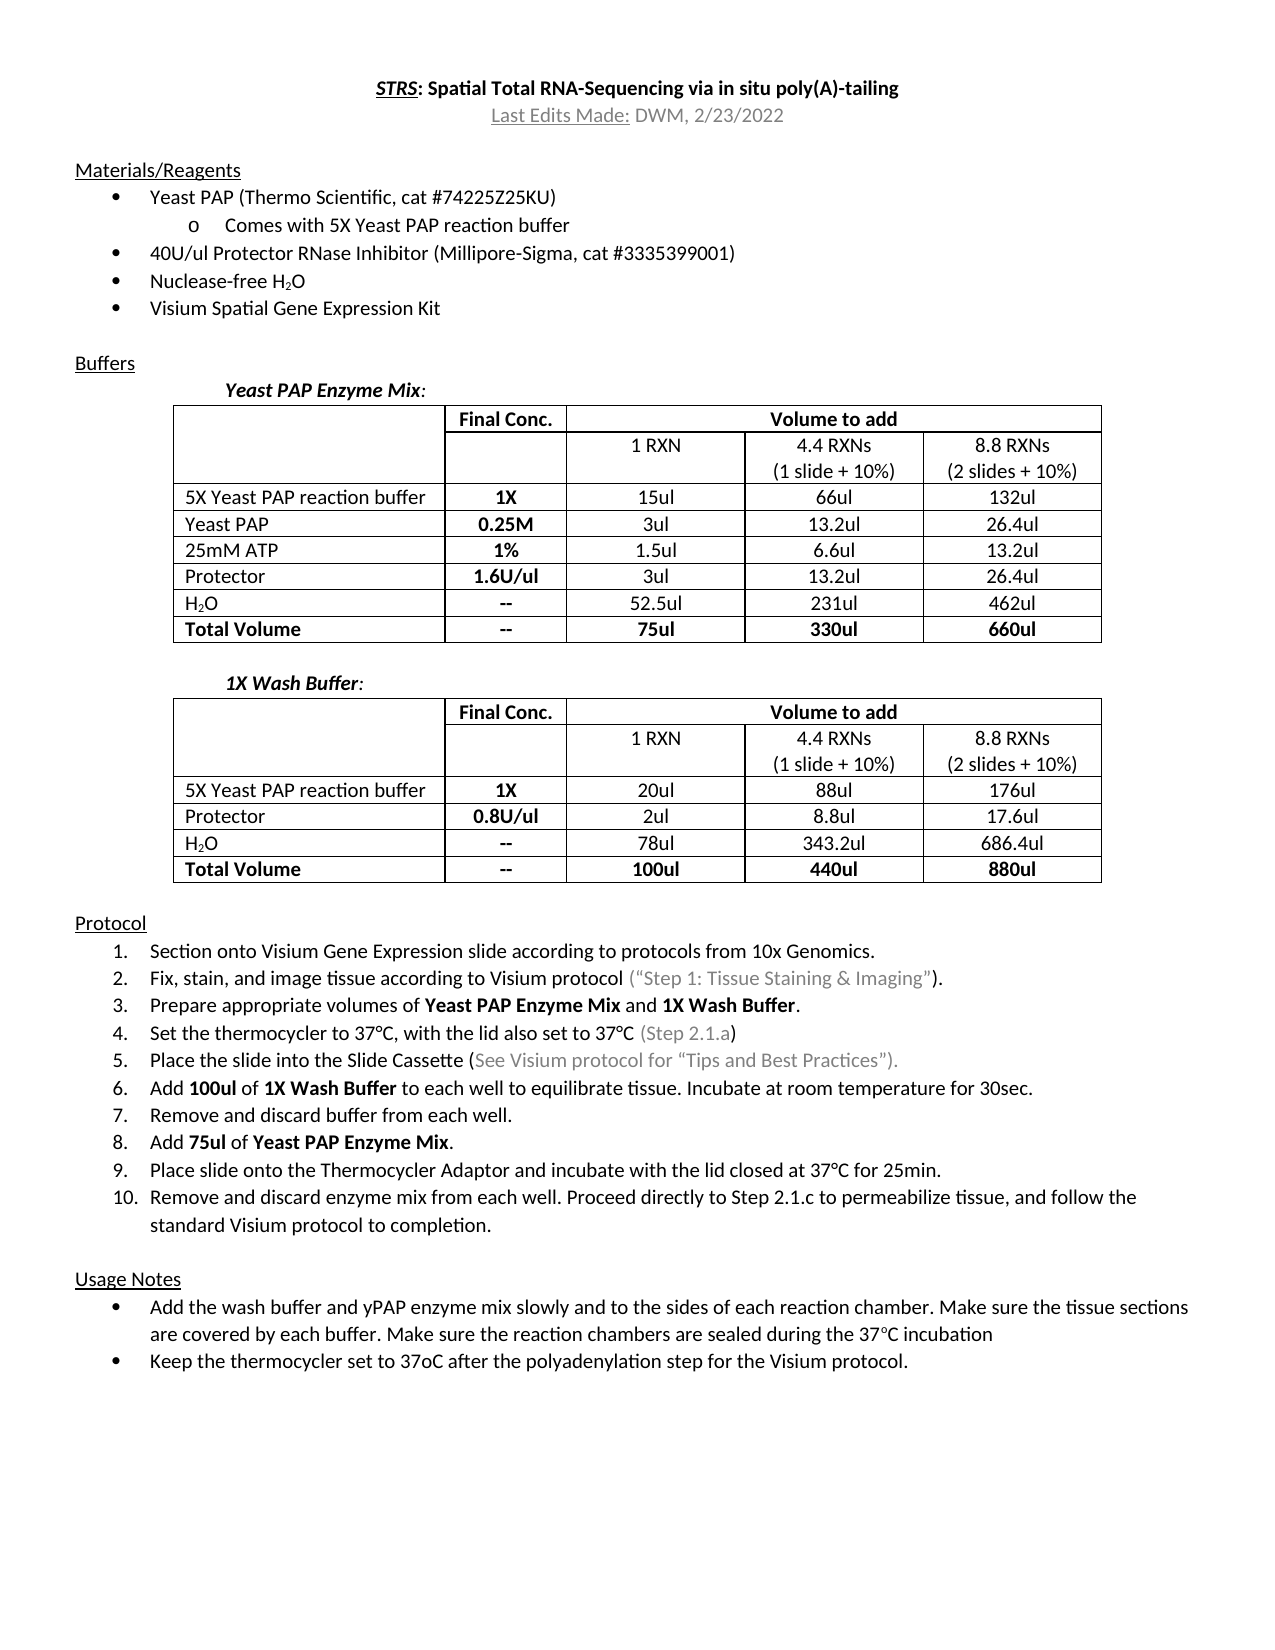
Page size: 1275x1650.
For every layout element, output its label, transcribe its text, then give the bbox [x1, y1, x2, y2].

table_cell 1 RXN [567, 433, 744, 483]
table_cell 0.8U/ul [446, 804, 566, 829]
table_cell 13.2ul [746, 564, 923, 589]
list Add the wash buffer and yPAP enzyme mix slowly and to the sides of each reaction chamber. Make sure the tissue sections are covered by each buffer. Make sure the reaction chambers are sealed during the 37oC incubation [112, 1294, 1200, 1347]
table_cell 52.5ul [567, 590, 744, 616]
text Materials/Reagents [75, 157, 1200, 183]
table_cell Yeast PAP [174, 511, 444, 536]
table_cell 66ul [746, 484, 923, 510]
table_cell -- [446, 830, 566, 856]
text Last Edits Made: DWM, 2/23/2022 [75, 102, 1200, 128]
table_cell 5X Yeast PAP reaction buffer [174, 484, 444, 510]
table_cell 343.2ul [746, 830, 923, 856]
table_cell 3ul [567, 564, 744, 589]
table_header [174, 699, 444, 776]
list Remove and discard buffer from each well. [112, 1102, 1200, 1128]
table_cell 8.8 RXNs (2 slides + 10%) [924, 433, 1101, 483]
list Yeast PAP (Thermo Scientific, cat #74225Z25KU) [112, 184, 1200, 210]
text Usage Notes [75, 1267, 1200, 1292]
table_cell 78ul [567, 830, 744, 856]
table_header Volume to add [567, 699, 1101, 724]
list Nuclease-free H2O [112, 268, 1200, 293]
list Comes with 5X Yeast PAP reaction buffer [187, 212, 1200, 238]
table_cell 15ul [567, 484, 744, 510]
table_header Final Conc. [446, 699, 566, 724]
table_cell Total Volume [174, 857, 444, 882]
table_cell [446, 725, 566, 776]
table_header Final Conc. [446, 406, 566, 431]
list Set the thermocycler to 37°C, with the lid also set to 37°C (Step 2.1.a) [112, 1020, 1200, 1045]
table_cell 75ul [567, 617, 744, 642]
text Buffers [75, 350, 1200, 376]
table_cell 231ul [746, 590, 923, 616]
table_cell 25mM ATP [174, 537, 444, 563]
list Remove and discard enzyme mix from each well. Proceed directly to Step 2.1.c to permeabilize tissue, and follow the standard Visium protocol to completion. [112, 1184, 1200, 1237]
table_cell 440ul [746, 857, 923, 882]
table_cell 4.4 RXNs (1 slide + 10%) [746, 433, 923, 483]
table_cell 1.5ul [567, 537, 744, 563]
table_cell 26.4ul [924, 564, 1101, 589]
table_cell 20ul [567, 777, 744, 803]
table_header Volume to add [567, 406, 1101, 431]
table_cell 8.8ul [746, 804, 923, 829]
list Place the slide into the Slide Cassette (See Visium protocol for “Tips and Best Practices”). [112, 1047, 1200, 1073]
table_cell 462ul [924, 590, 1101, 616]
table_cell 1% [446, 537, 566, 563]
table_cell 100ul [567, 857, 744, 882]
list Add 75ul of Yeast PAP Enzyme Mix. [112, 1129, 1200, 1155]
list 40U/ul Protector RNase Inhibitor (Millipore-Sigma, cat #3335399001) [112, 241, 1200, 266]
table_cell -- [446, 590, 566, 616]
table_cell 1 RXN [567, 725, 744, 776]
table_cell 4.4 RXNs (1 slide + 10%) [746, 725, 923, 776]
table_cell 1X [446, 484, 566, 510]
table_cell 1X [446, 777, 566, 803]
table_cell 5X Yeast PAP reaction buffer [174, 777, 444, 803]
table_cell H2O [174, 590, 444, 616]
table_cell [446, 433, 566, 483]
table_cell Protector [174, 564, 444, 589]
table_cell 6.6ul [746, 537, 923, 563]
table_cell 686.4ul [924, 830, 1101, 856]
list Visium Spatial Gene Expression Kit [112, 295, 1200, 321]
text Yeast PAP Enzyme Mix: [150, 377, 1200, 403]
table_cell 176ul [924, 777, 1101, 803]
table_cell Total Volume [174, 617, 444, 642]
table_cell 8.8 RXNs (2 slides + 10%) [924, 725, 1101, 776]
table_cell -- [446, 857, 566, 882]
text Protocol [75, 910, 1200, 936]
table_cell 3ul [567, 511, 744, 536]
table_cell 0.25M [446, 511, 566, 536]
table_cell 17.6ul [924, 804, 1101, 829]
table_header [174, 406, 444, 483]
table_cell 26.4ul [924, 511, 1101, 536]
table_cell H2O [174, 830, 444, 856]
list Prepare appropriate volumes of Yeast PAP Enzyme Mix and 1X Wash Buffer. [112, 993, 1200, 1018]
table_cell 660ul [924, 617, 1101, 642]
table_cell 330ul [746, 617, 923, 642]
table_cell 88ul [746, 777, 923, 803]
table_cell 132ul [924, 484, 1101, 510]
list Fix, stain, and image tissue according to Visium protocol (“Step 1: Tissue Staining & Imaging”). [112, 965, 1200, 991]
list Add 100ul of 1X Wash Buffer to each well to equilibrate tissue. Incubate at room temperature for 30sec. [112, 1075, 1200, 1100]
table_cell 1.6U/ul [446, 564, 566, 589]
table_cell 13.2ul [746, 511, 923, 536]
list Section onto Visium Gene Expression slide according to protocols from 10x Genomics. [112, 938, 1200, 963]
table_cell 13.2ul [924, 537, 1101, 563]
table_cell -- [446, 617, 566, 642]
text STRS: Spatial Total RNA-Sequencing via in situ poly(A)-tailing [75, 75, 1200, 100]
table_cell 880ul [924, 857, 1101, 882]
text 1X Wash Buffer: [150, 670, 1200, 696]
list Keep the thermocycler set to 37oC after the polyadenylation step for the Visium protocol. [112, 1349, 1200, 1374]
list Place slide onto the Thermocycler Adaptor and incubate with the lid closed at 37°C for 25min. [112, 1157, 1200, 1182]
table_cell 2ul [567, 804, 744, 829]
table_cell Protector [174, 804, 444, 829]
